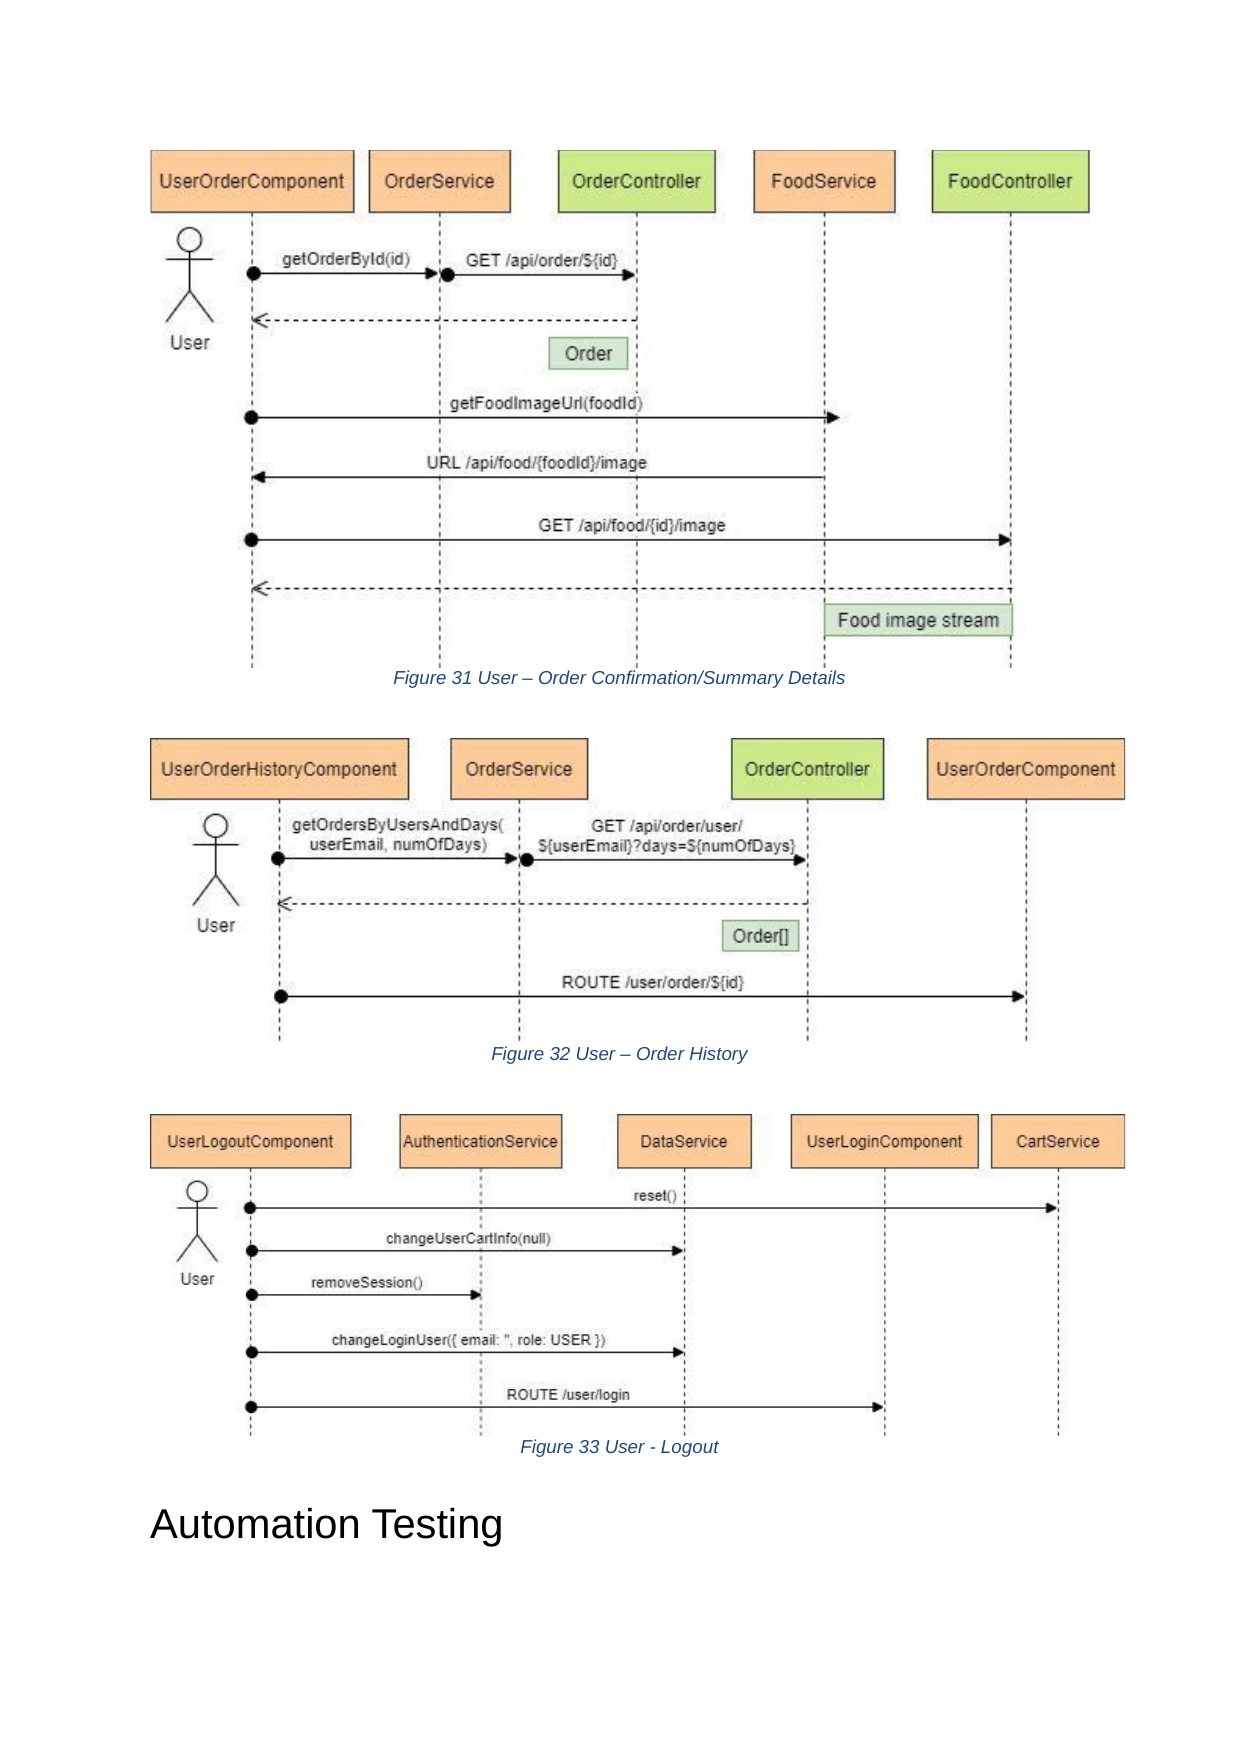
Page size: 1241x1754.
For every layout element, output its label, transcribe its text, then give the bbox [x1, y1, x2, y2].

picture [150, 1114, 1125, 1436]
text Figure 33 User - Logout [150, 1436, 1090, 1458]
text Figure 32 User – Order History [150, 1043, 1090, 1064]
picture [150, 738, 1125, 1043]
picture [150, 150, 1090, 668]
text Figure 31 User – Order Confirmation/Summary Details [150, 668, 1090, 689]
text Automation Testing [150, 1499, 1090, 1547]
